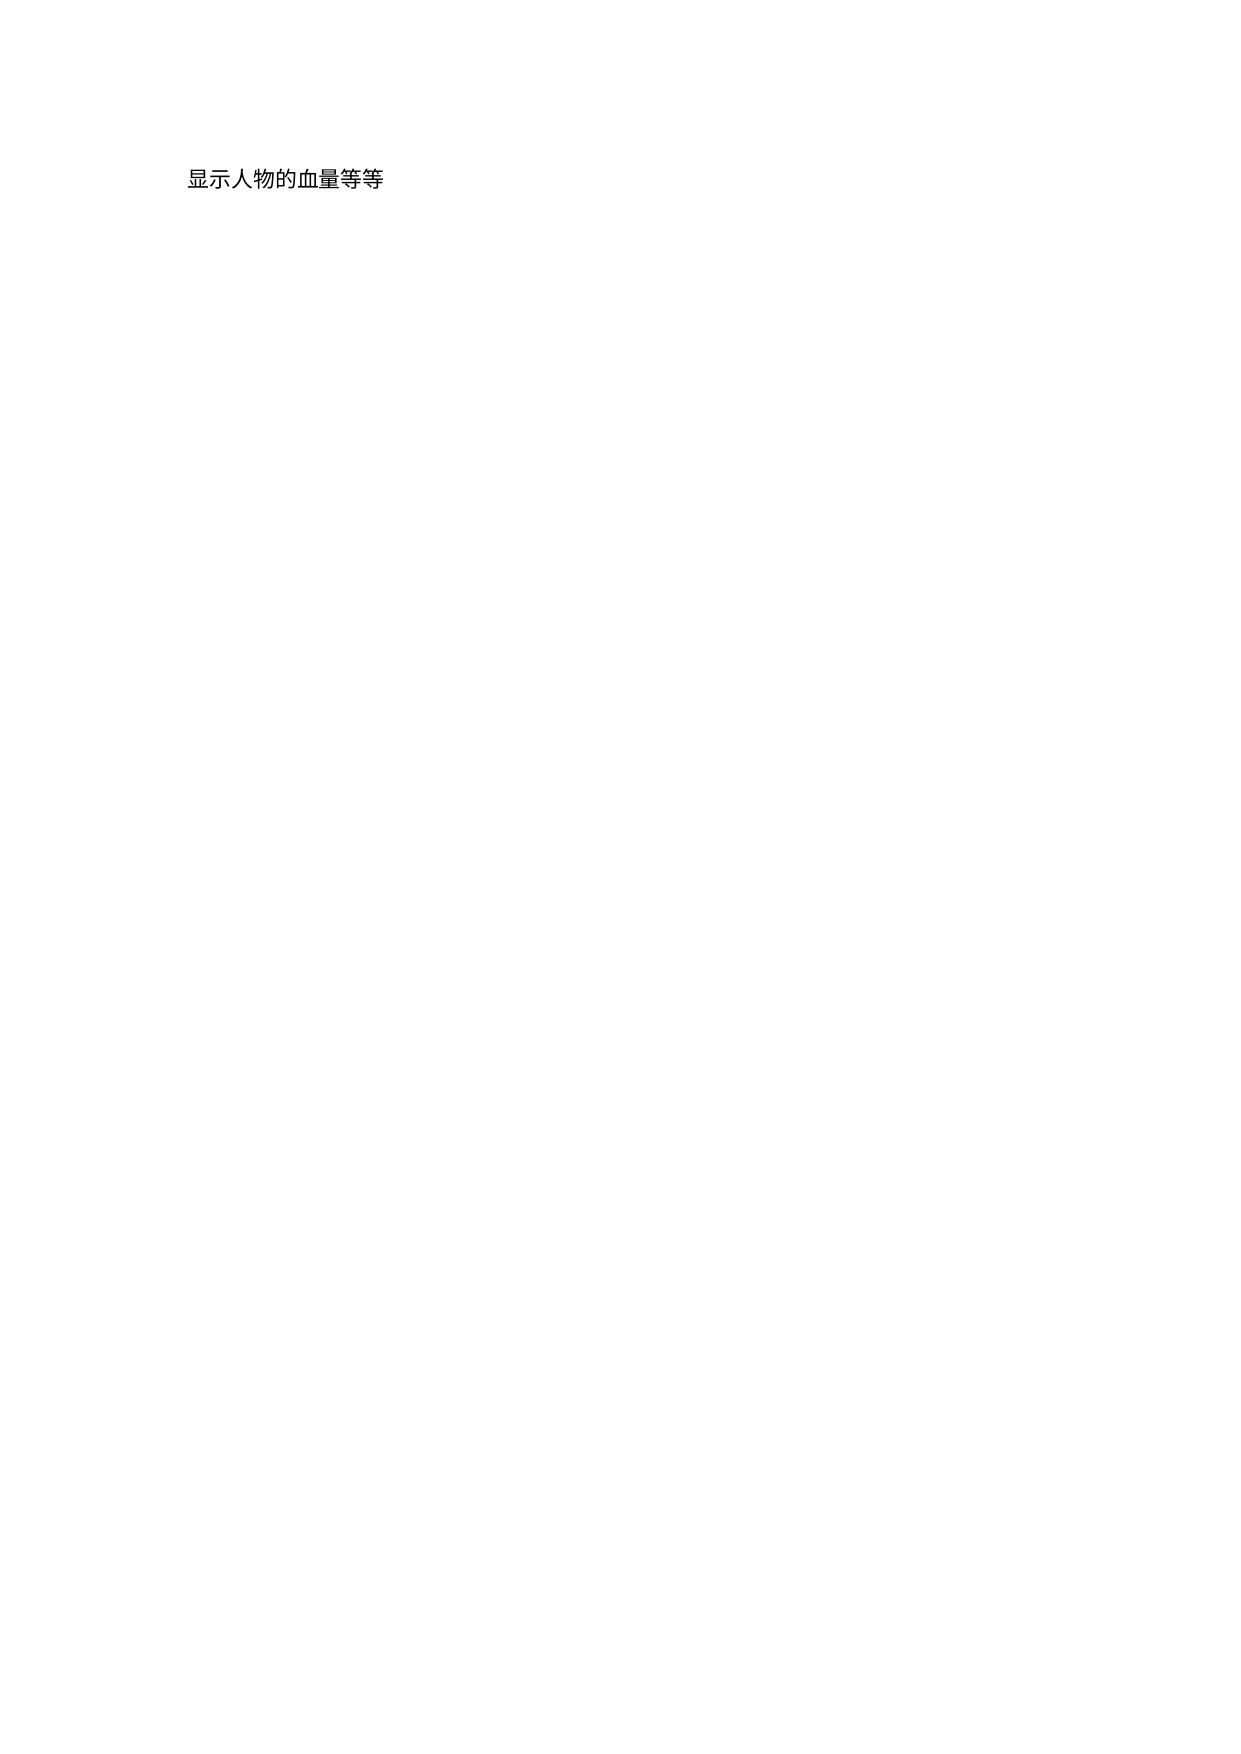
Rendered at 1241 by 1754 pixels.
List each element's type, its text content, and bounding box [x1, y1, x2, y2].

text 显示人物的血量等等 [187, 162, 1053, 194]
